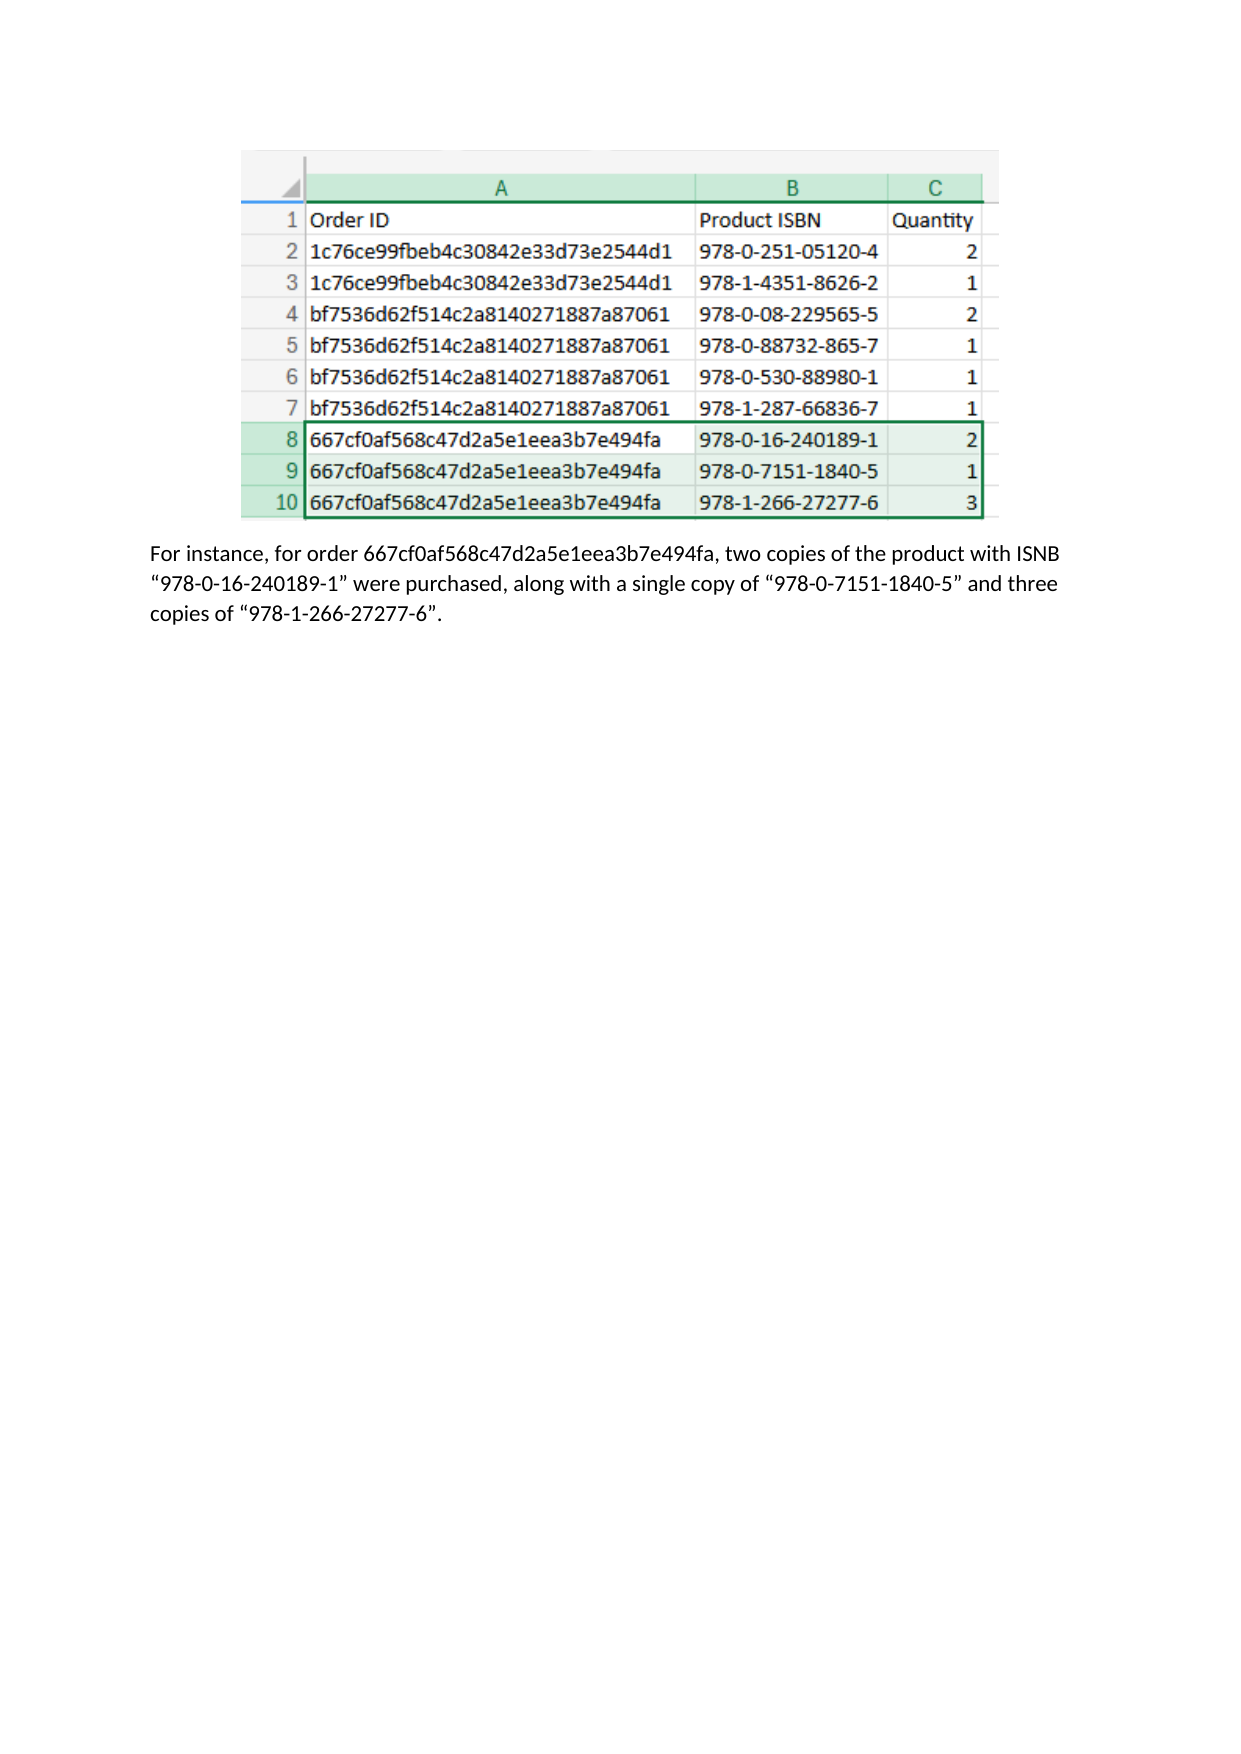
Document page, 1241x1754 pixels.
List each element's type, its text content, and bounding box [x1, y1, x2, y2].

text For instance, for order 667cf0af568c47d2a5e1eea3b7e494fa, two copies of the product with ISNB “978-0-16-240189-1” were purchased, along with a single copy of “978-0-7151-1840-5” and three copies of “978-1-266-27277-6”. [150, 539, 1090, 628]
picture [241, 150, 999, 521]
